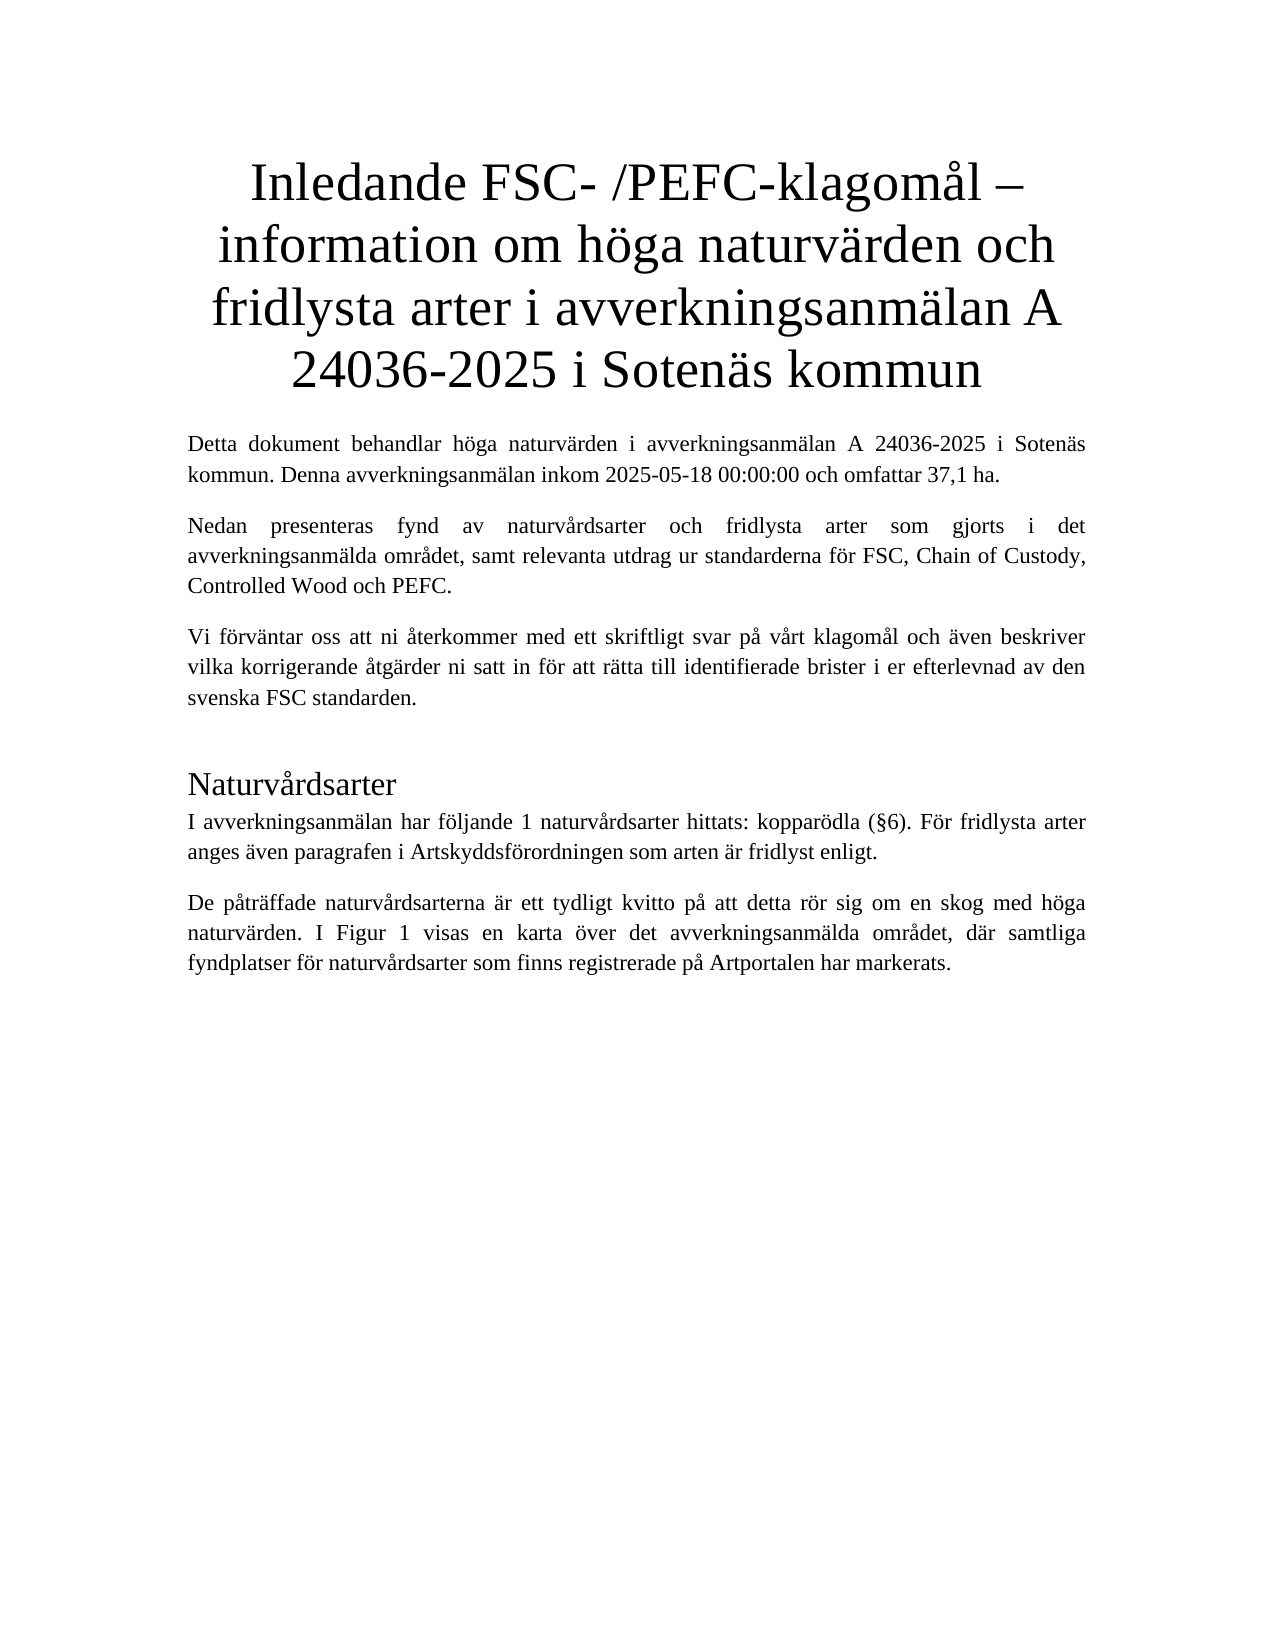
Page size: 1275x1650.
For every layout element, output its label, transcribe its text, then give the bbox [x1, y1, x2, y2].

text De påträffade naturvårdsarterna är ett tydligt kvitto på att detta rör sig om en skog med höga naturvärden. I Figur 1 visas en karta över det avverkningsanmälda området, där samtliga fyndplatser för naturvårdsarter som finns registrerade på Artportalen har markerats. [187, 889, 1087, 976]
text I avverkningsanmälan har följande 1 naturvårdsarter hittats: kopparödla (§6). För fridlysta arter anges även paragrafen i Artskyddsförordningen som arten är fridlyst enligt. [187, 808, 1087, 864]
text Vi förväntar oss att ni återkommer med ett skriftligt svar på vårt klagomål och även beskriver vilka korrigerande åtgärder ni satt in för att rätta till identifierade brister i er efterlevnad av den svenska FSC standarden. [187, 623, 1087, 710]
title Inledande FSC- /PEFC-klagomål – information om höga naturvärden och fridlysta arter i avverkningsanmälan A 24036-2025 i Sotenäs kommun [187, 150, 1087, 399]
text Detta dokument behandlar höga naturvärden i avverkningsanmälan A 24036-2025 i Sotenäs kommun. Denna avverkningsanmälan inkom 2025-05-18 00:00:00 och omfattar 37,1 ha. [187, 430, 1087, 487]
subtitle Naturvårdsarter [187, 764, 1087, 802]
text Nedan presenteras fynd av naturvårdsarter och fridlysta arter som gjorts i det avverkningsanmälda området, samt relevanta utdrag ur standarderna för FSC, Chain of Custody, Controlled Wood och PEFC. [187, 512, 1087, 598]
